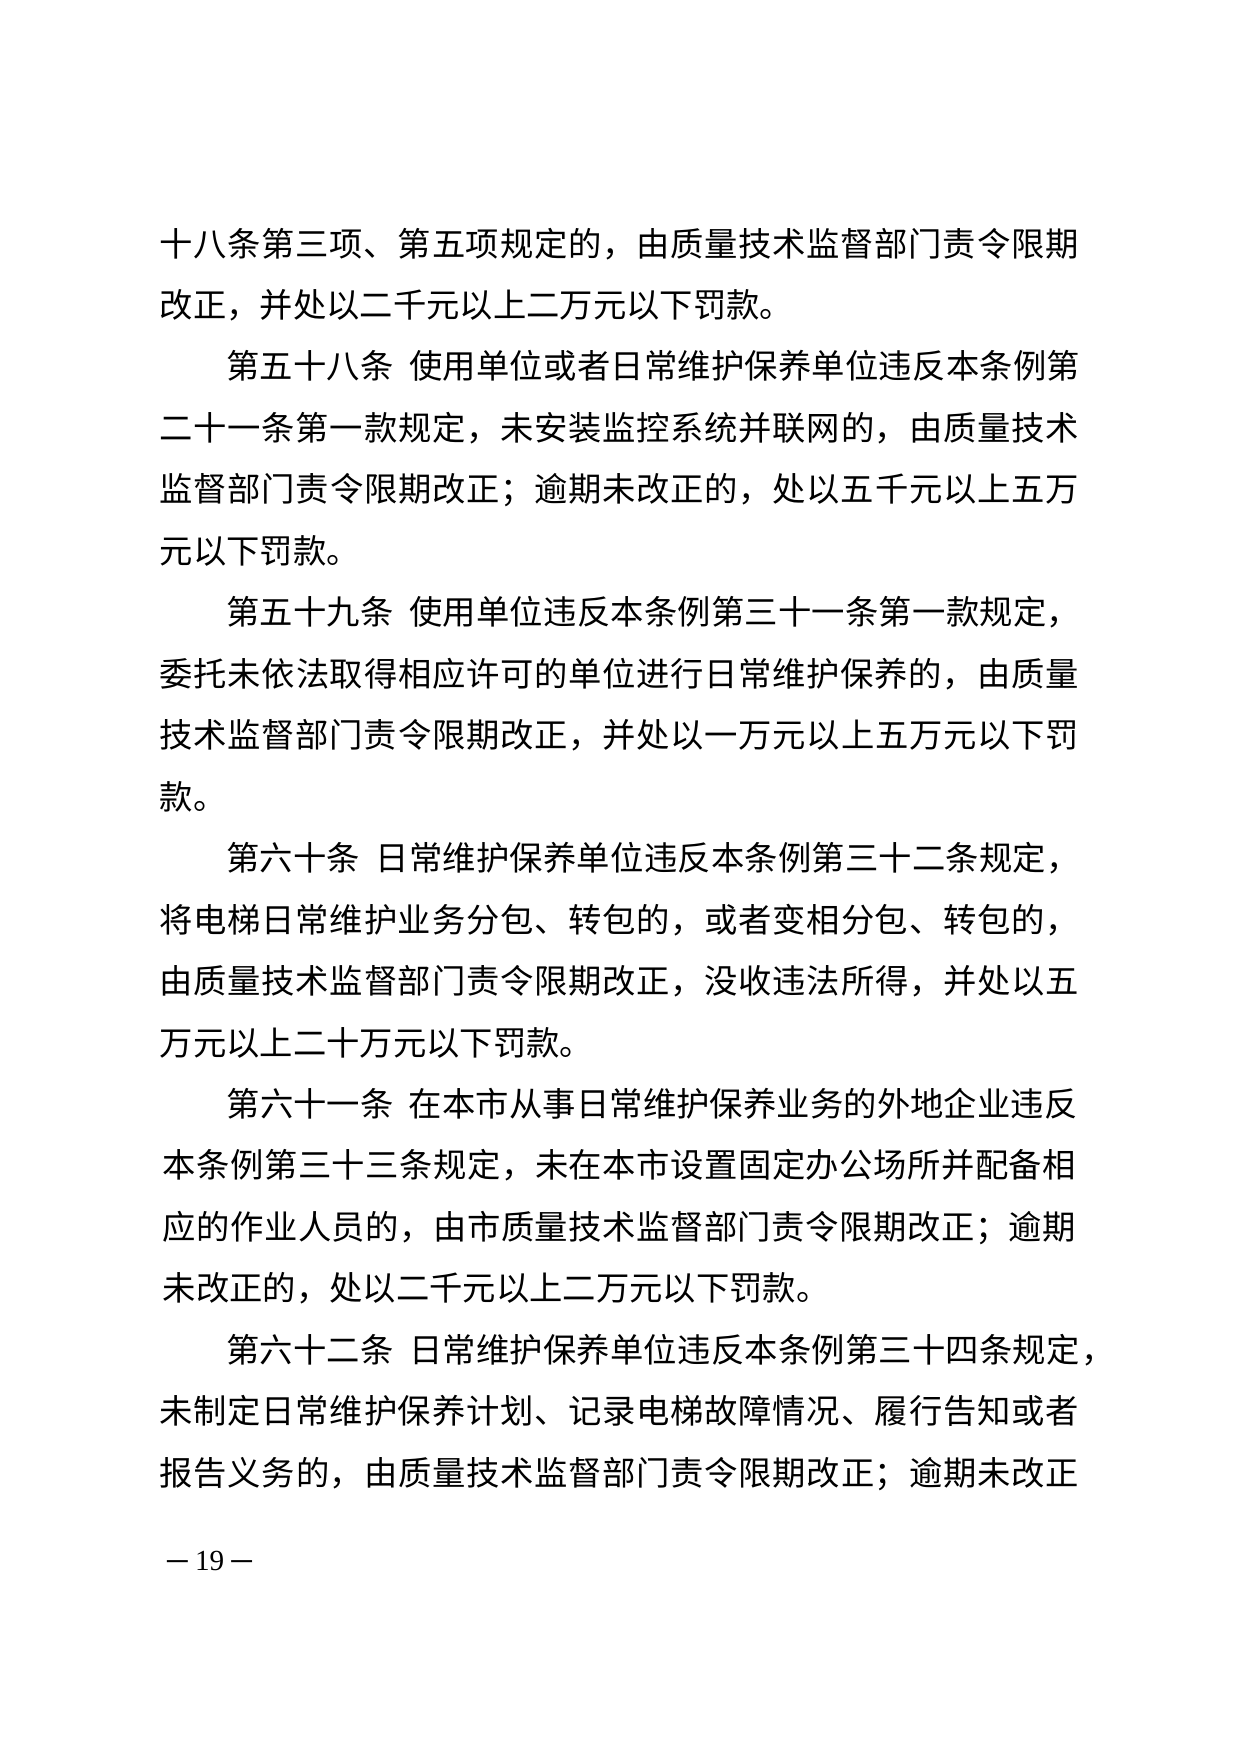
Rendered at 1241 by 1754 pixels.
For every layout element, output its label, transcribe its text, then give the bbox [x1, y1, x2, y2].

text 第六十条 日常维护保养单位违反本条例第三十二条规定，将电梯日常维护业务分包、转包的，或者变相分包、转包的，由质量技术监督部门责令限期改正，没收违法所得，并处以五万元以上二十万元以下罚款。 [159, 821, 1081, 1067]
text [159, 1313, 1081, 1497]
text 第六十一条 在本市从事日常维护保养业务的外地企业违反本条例第三十三条规定，未在本市设置固定办公场所并配备相应的作业人员的，由市质量技术监督部门责令限期改正；逾期未改正的，处以二千元以上二万元以下罚款。 [162, 1067, 1078, 1313]
text 第五十九条 使用单位违反本条例第三十一条第一款规定，委托未依法取得相应许可的单位进行日常维护保养的，由质量技术监督部门责令限期改正，并处以一万元以上五万元以下罚款。 [159, 576, 1081, 821]
text 第五十八条 使用单位或者日常维护保养单位违反本条例第二十一条第一款规定，未安装监控系统并联网的，由质量技术监督部门责令限期改正；逾期未改正的，处以五千元以上五万元以下罚款。 [159, 330, 1081, 576]
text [159, 207, 1081, 330]
